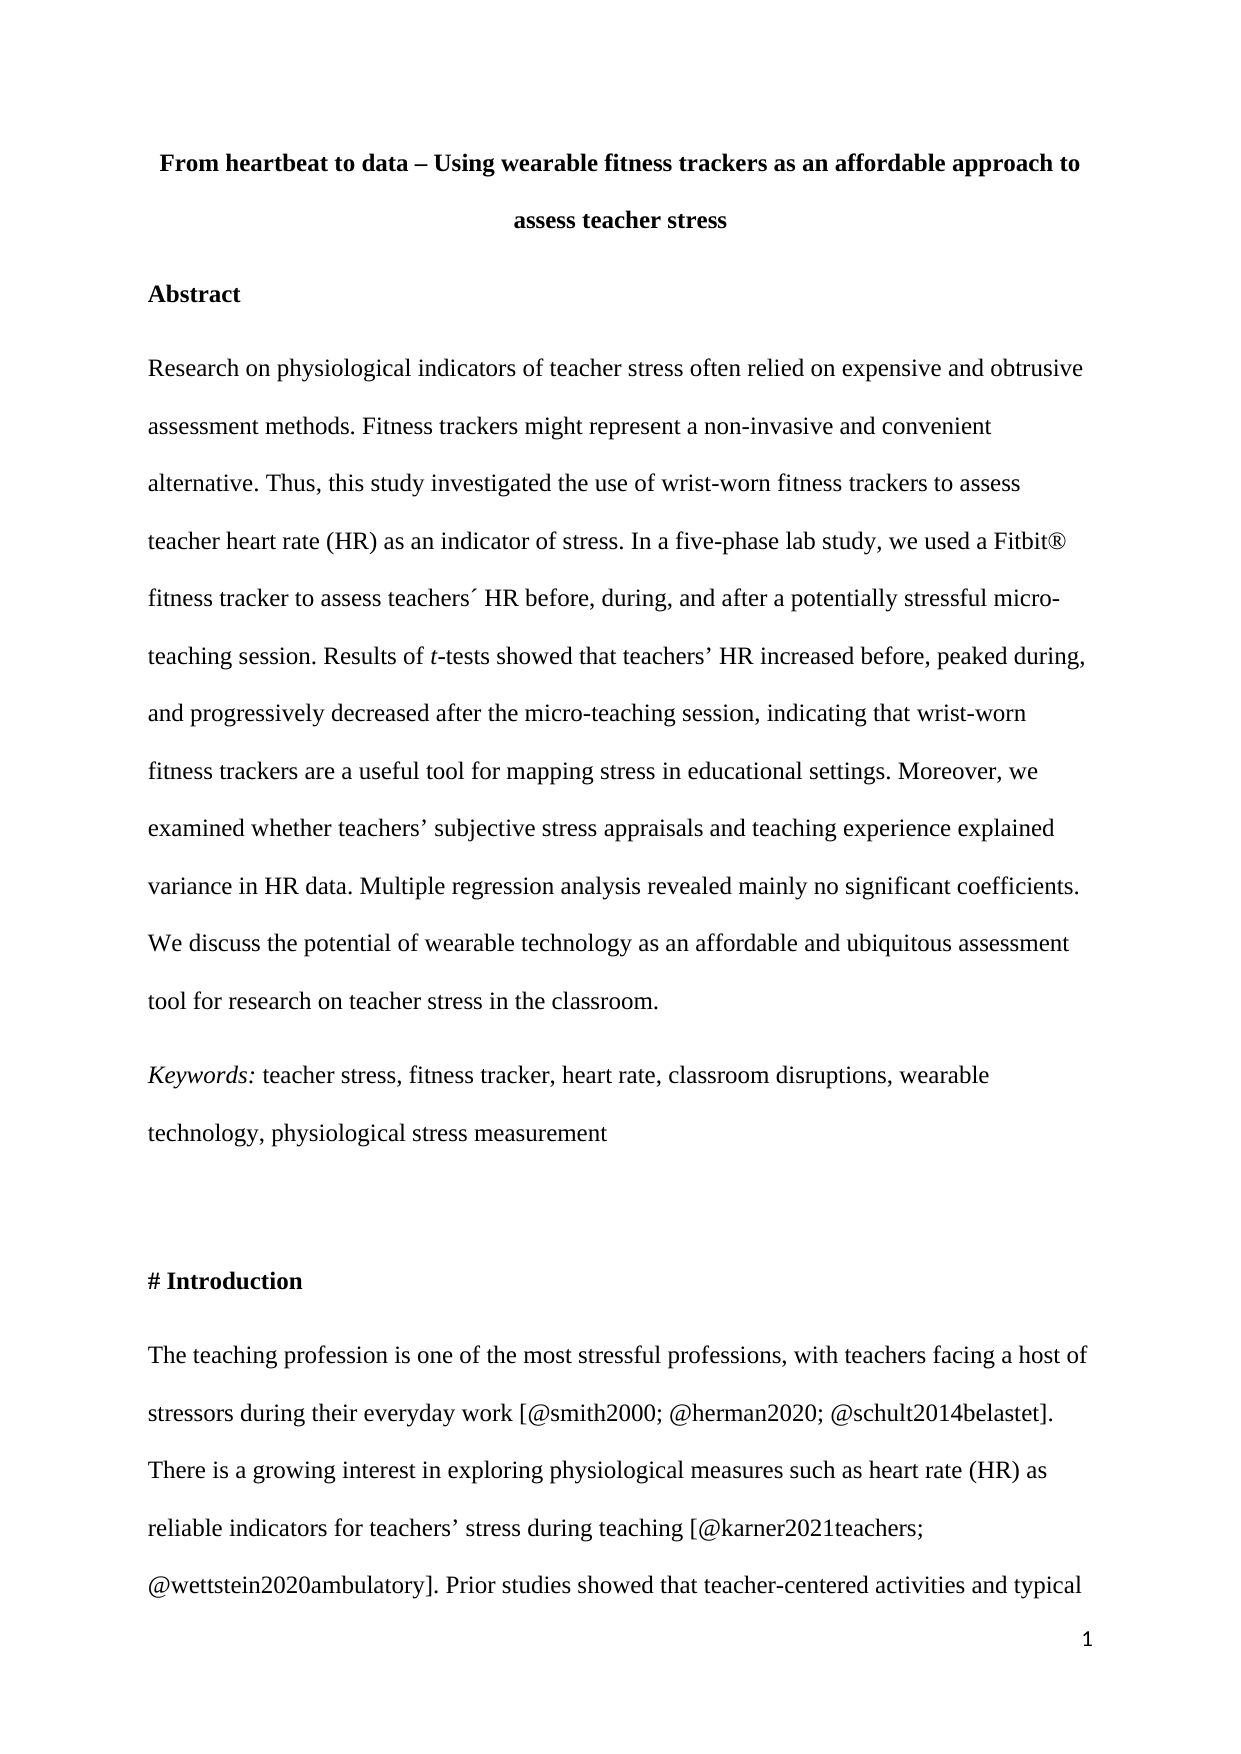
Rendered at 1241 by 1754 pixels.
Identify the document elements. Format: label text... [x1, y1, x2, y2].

text Abstract [148, 279, 1093, 308]
text Research on physiological indicators of teacher stress often relied on expensive and obtrusive assessment methods. Fitness trackers might represent a non-invasive and convenient alternative. Thus, this study investigated the use of wrist-worn fitness trackers to assess teacher heart rate (HR) as an indicator of stress. In a five-phase lab study, we used a Fitbit® fitness tracker to assess teachers´ HR before, during, and after a potentially stressful micro-teaching session. Results of t-tests showed that teachers’ HR increased before, peaked during, and progressively decreased after the micro-teaching session, indicating that wrist-worn fitness trackers are a useful tool for mapping stress in educational settings. Moreover, we examined whether teachers’ subjective stress appraisals and teaching experience explained variance in HR data. Multiple regression analysis revealed mainly no significant coefficients. We discuss the potential of wearable technology as an affordable and ubiquitous assessment tool for research on teacher stress in the classroom. [148, 353, 1093, 1015]
text From heartbeat to data – Using wearable fitness trackers as an affordable approach to assess teacher stress [148, 148, 1093, 234]
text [148, 1340, 1093, 1599]
text # Introduction [148, 1266, 1093, 1295]
text Keywords: teacher stress, fitness tracker, heart rate, classroom disruptions, wearable technology, physiological stress measurement [148, 1060, 1093, 1146]
